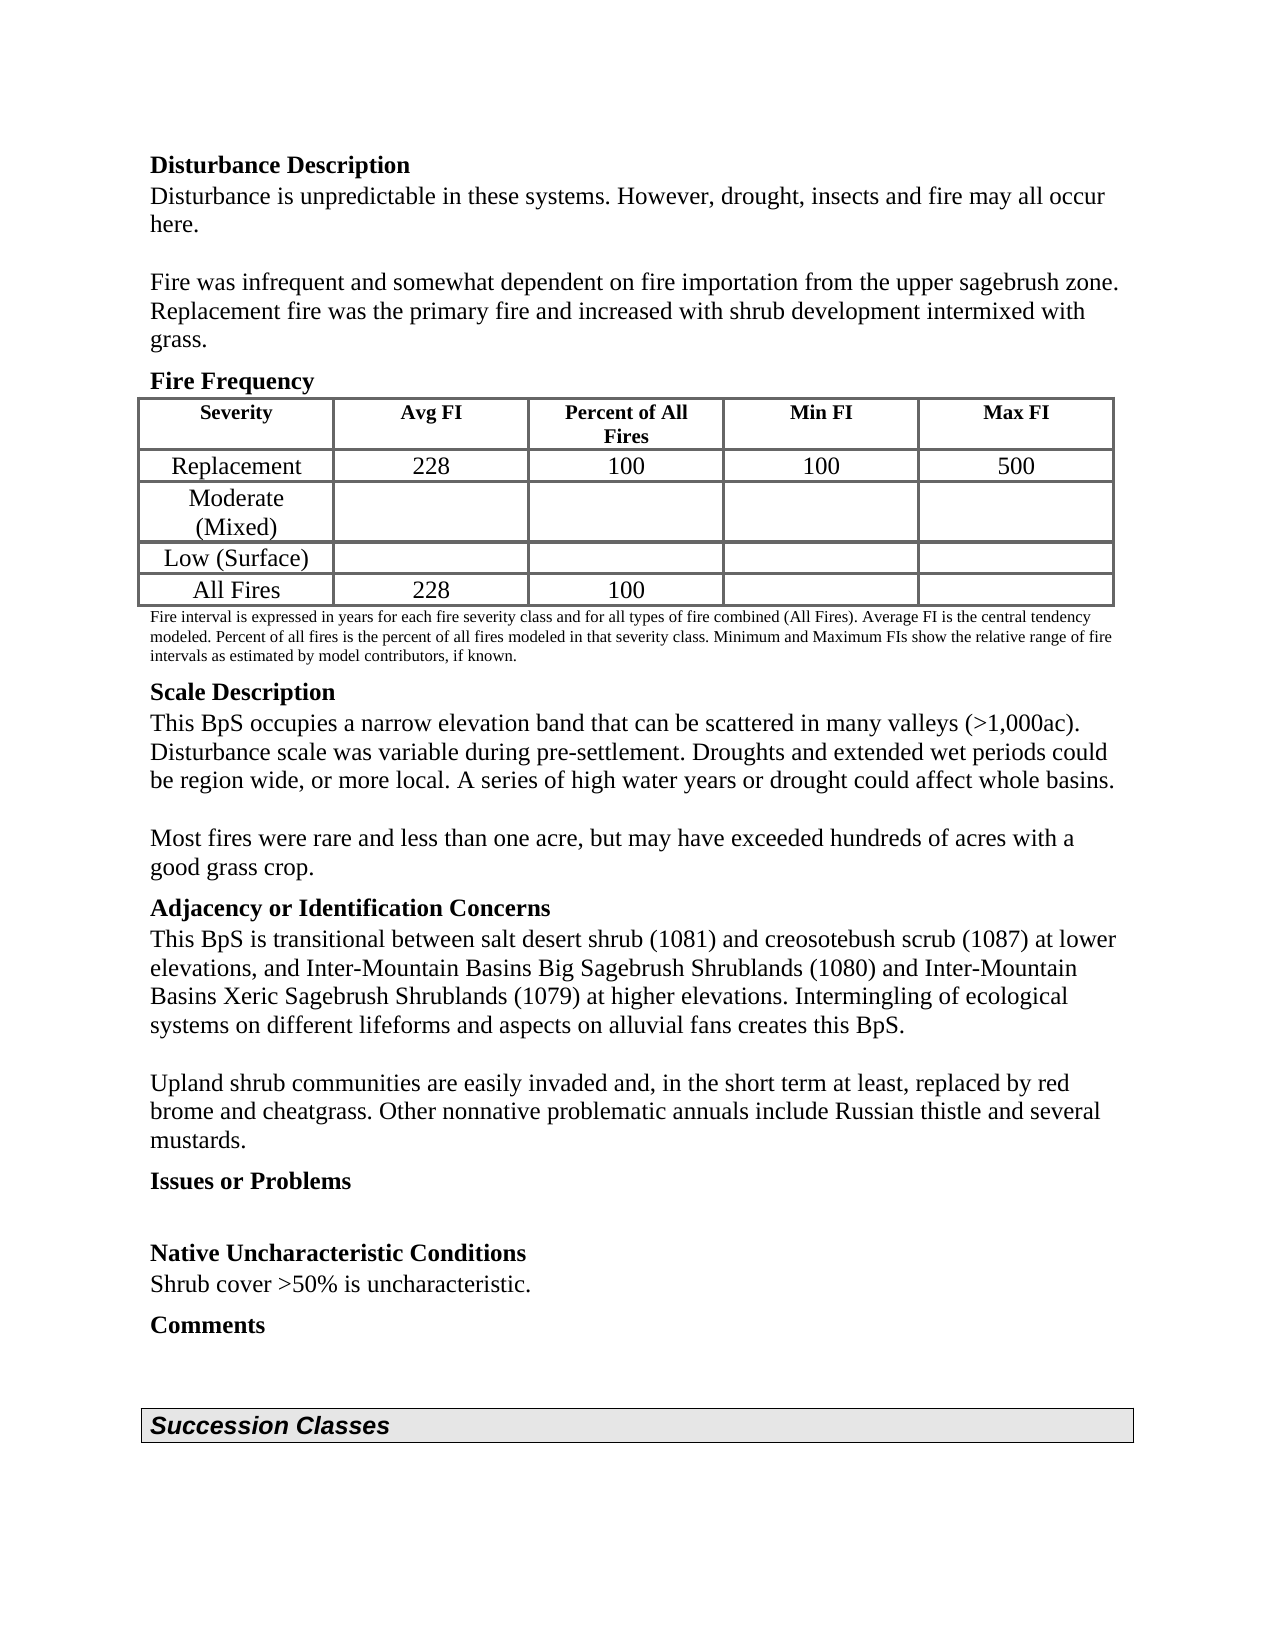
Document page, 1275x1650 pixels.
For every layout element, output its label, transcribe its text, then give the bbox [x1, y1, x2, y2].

table_cell [335, 544, 527, 572]
text Shrub cover >50% is uncharacteristic. [150, 1269, 1125, 1298]
table_cell [920, 483, 1112, 540]
table_header Severity [140, 400, 332, 448]
table_header Percent of All Fires [530, 400, 722, 448]
text Upland shrub communities are easily invaded and, in the short term at least, replaced by red brome and cheatgrass. Other nonnative problematic annuals include Russian thistle and several mustards. [150, 1068, 1125, 1154]
text Disturbance is unpredictable in these systems. However, drought, insects and fire may all occur here. [150, 181, 1125, 238]
text This BpS occupies a narrow elevation band that can be scattered in many valleys (>1,000ac). Disturbance scale was variable during pre-settlement. Droughts and extended wet periods could be region wide, or more local. A series of high water years or drought could affect whole basins. [150, 708, 1125, 794]
table_header Max FI [920, 400, 1112, 448]
text Fire Frequency [150, 366, 1125, 394]
table_cell Moderate (Mixed) [140, 483, 332, 540]
text This BpS is transitional between salt desert shrub (1081) and creosotebush scrub (1087) at lower elevations, and Inter-Mountain Basins Big Sagebrush Shrublands (1080) and Inter-Mountain Basins Xeric Sagebrush Shrublands (1079) at higher elevations. Intermingling of ecological systems on different lifeforms and aspects on alluvial fans creates this BpS. [150, 924, 1125, 1039]
table_cell [725, 483, 917, 540]
table_header Avg FI [335, 400, 527, 448]
table_header Min FI [725, 400, 917, 448]
table_cell 100 [530, 575, 722, 604]
table_cell [530, 483, 722, 540]
table_cell [920, 544, 1112, 572]
text Native Uncharacteristic Conditions [150, 1238, 1125, 1267]
text Scale Description [150, 677, 1125, 706]
table_cell 228 [335, 575, 527, 604]
table_cell 100 [725, 451, 917, 480]
text Issues or Problems [150, 1166, 1125, 1195]
table_cell [725, 544, 917, 572]
table_cell [530, 544, 722, 572]
text Succession Classes [142, 1409, 1133, 1442]
table_cell 500 [920, 451, 1112, 480]
text Disturbance Description [150, 150, 1125, 179]
table_cell All Fires [140, 575, 332, 604]
text Comments [150, 1311, 1125, 1339]
text Fire was infrequent and somewhat dependent on fire importation from the upper sagebrush zone. Replacement fire was the primary fire and increased with shrub development intermixed with grass. [150, 267, 1125, 353]
text Most fires were rare and less than one acre, but may have exceeded hundreds of acres with a good grass crop. [150, 823, 1125, 881]
text Fire interval is expressed in years for each fire severity class and for all types of fire combined (All Fires). Average FI is the central tendency modeled. Percent of all fires is the percent of all fires modeled in that severity class. Minimum and Maximum FIs show the relative range of fire intervals as estimated by model contributors, if known. [150, 607, 1125, 665]
table_cell Replacement [140, 451, 332, 480]
table_cell [335, 483, 527, 540]
table_cell 228 [335, 451, 527, 480]
table_cell [920, 575, 1112, 604]
text Adjacency or Identification Concerns [150, 893, 1125, 922]
table_cell 100 [530, 451, 722, 480]
table_cell Low (Surface) [140, 544, 332, 572]
table_cell [725, 575, 917, 604]
